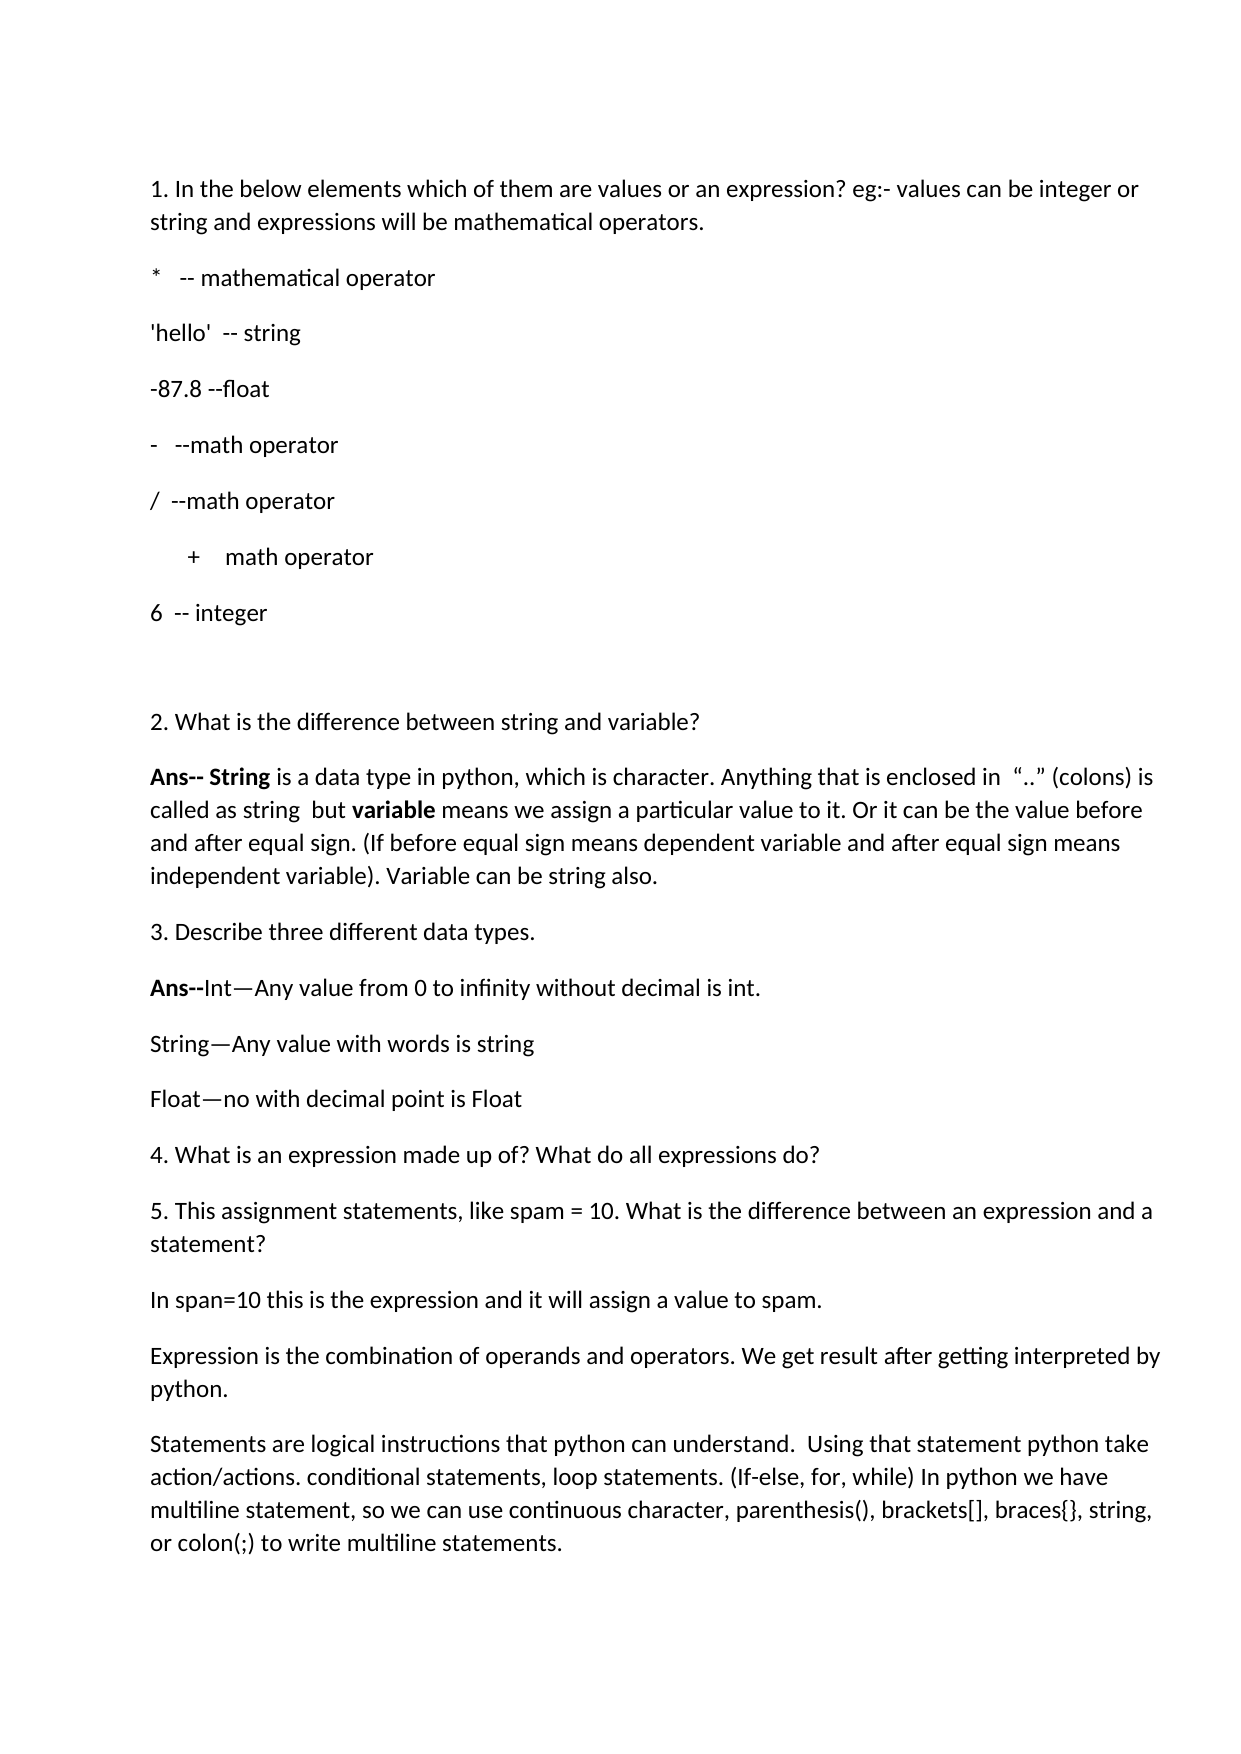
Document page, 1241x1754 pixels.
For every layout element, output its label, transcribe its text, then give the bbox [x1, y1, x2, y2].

text Expression is the combination of operands and operators. We get result after getting interpreted by python. [150, 1340, 1167, 1403]
text Float—no with decimal point is Float [150, 1083, 1167, 1114]
text In span=10 this is the expression and it will assign a value to spam. [150, 1284, 1167, 1314]
text 3. Describe three different data types. [150, 916, 1167, 947]
text * -- mathematical operator [150, 262, 1167, 292]
text Ans-- String is a data type in python, which is character. Anything that is enclosed in “..” (colons) is called as string but variable means we assign a particular value to it. Or it can be the value before and after equal sign. (If before equal sign means dependent variable and after equal sign means independent variable). Variable can be string also. [150, 761, 1167, 891]
text 'hello' -- string [150, 317, 1167, 348]
text String—Any value with words is string [150, 1028, 1167, 1058]
text 4. What is an expression made up of? What do all expressions do? [150, 1139, 1167, 1170]
text Statements are logical instructions that python can understand. Using that statement python take action/actions. conditional statements, loop statements. (If-else, for, while) In python we have multiline statement, so we can use continuous character, parenthesis(), brackets[], braces{}, string, or colon(;) to write multiline statements. [150, 1428, 1167, 1558]
text / --math operator [150, 485, 1167, 516]
text 2. What is the difference between string and variable? [150, 706, 1167, 736]
list math operator [187, 541, 1167, 571]
text Ans--Int—Any value from 0 to infinity without decimal is int. [150, 972, 1167, 1002]
text 6 -- integer [150, 597, 1167, 627]
text 5. This assignment statements, like spam = 10. What is the difference between an expression and a statement? [150, 1195, 1167, 1259]
text 1. In the below elements which of them are values or an expression? eg:- values can be integer or string and expressions will be mathematical operators. [150, 173, 1167, 236]
text - --math operator [150, 429, 1167, 460]
text -87.8 --float [150, 373, 1167, 404]
